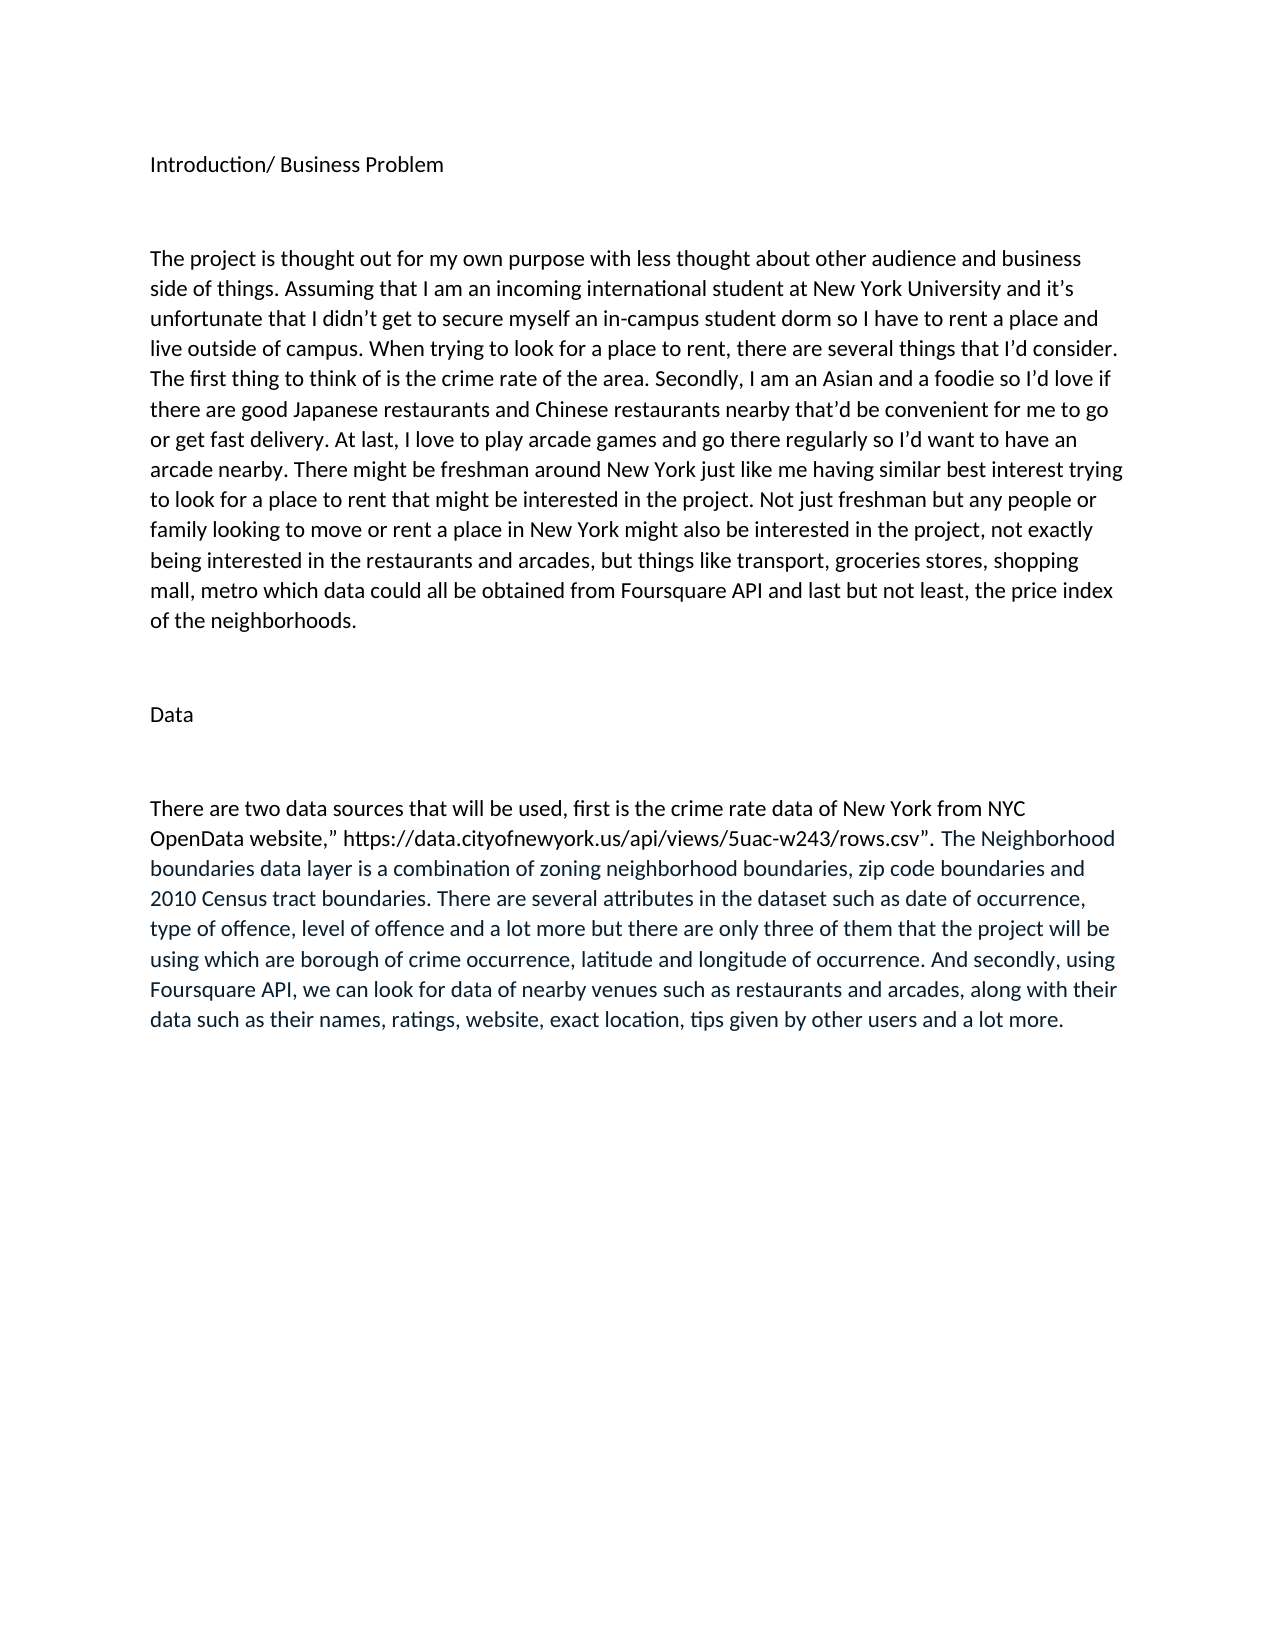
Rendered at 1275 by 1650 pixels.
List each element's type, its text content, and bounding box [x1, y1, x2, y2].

text The project is thought out for my own purpose with less thought about other audience and business side of things. Assuming that I am an incoming international student at New York University and it’s unfortunate that I didn’t get to secure myself an in-campus student dorm so I have to rent a place and live outside of campus. When trying to look for a place to rent, there are several things that I’d consider. The first thing to think of is the crime rate of the area. Secondly, I am an Asian and a foodie so I’d love if there are good Japanese restaurants and Chinese restaurants nearby that’d be convenient for me to go or get fast delivery. At last, I love to play arcade games and go there regularly so I’d want to have an arcade nearby. There might be freshman around New York just like me having similar best interest trying to look for a place to rent that might be interested in the project. Not just freshman but any people or family looking to move or rent a place in New York might also be interested in the project, not exactly being interested in the restaurants and arcades, but things like transport, groceries stores, shopping mall, metro which data could all be obtained from Foursquare API and last but not least, the price index of the neighborhoods. [150, 244, 1125, 634]
text Introduction/ Business Problem [150, 150, 1125, 178]
text Data [150, 700, 1125, 728]
text There are two data sources that will be used, first is the crime rate data of New York from NYC OpenData website,” https://data.cityofnewyork.us/api/views/5uac-w243/rows.csv”. The Neighborhood boundaries data layer is a combination of zoning neighborhood boundaries, zip code boundaries and 2010 Census tract boundaries. There are several attributes in the dataset such as date of occurrence, type of offence, level of offence and a lot more but there are only three of them that the project will be using which are borough of crime occurrence, latitude and longitude of occurrence. And secondly, using Foursquare API, we can look for data of nearby venues such as restaurants and arcades, along with their data such as their names, ratings, website, exact location, tips given by other users and a lot more. [150, 794, 1125, 1033]
